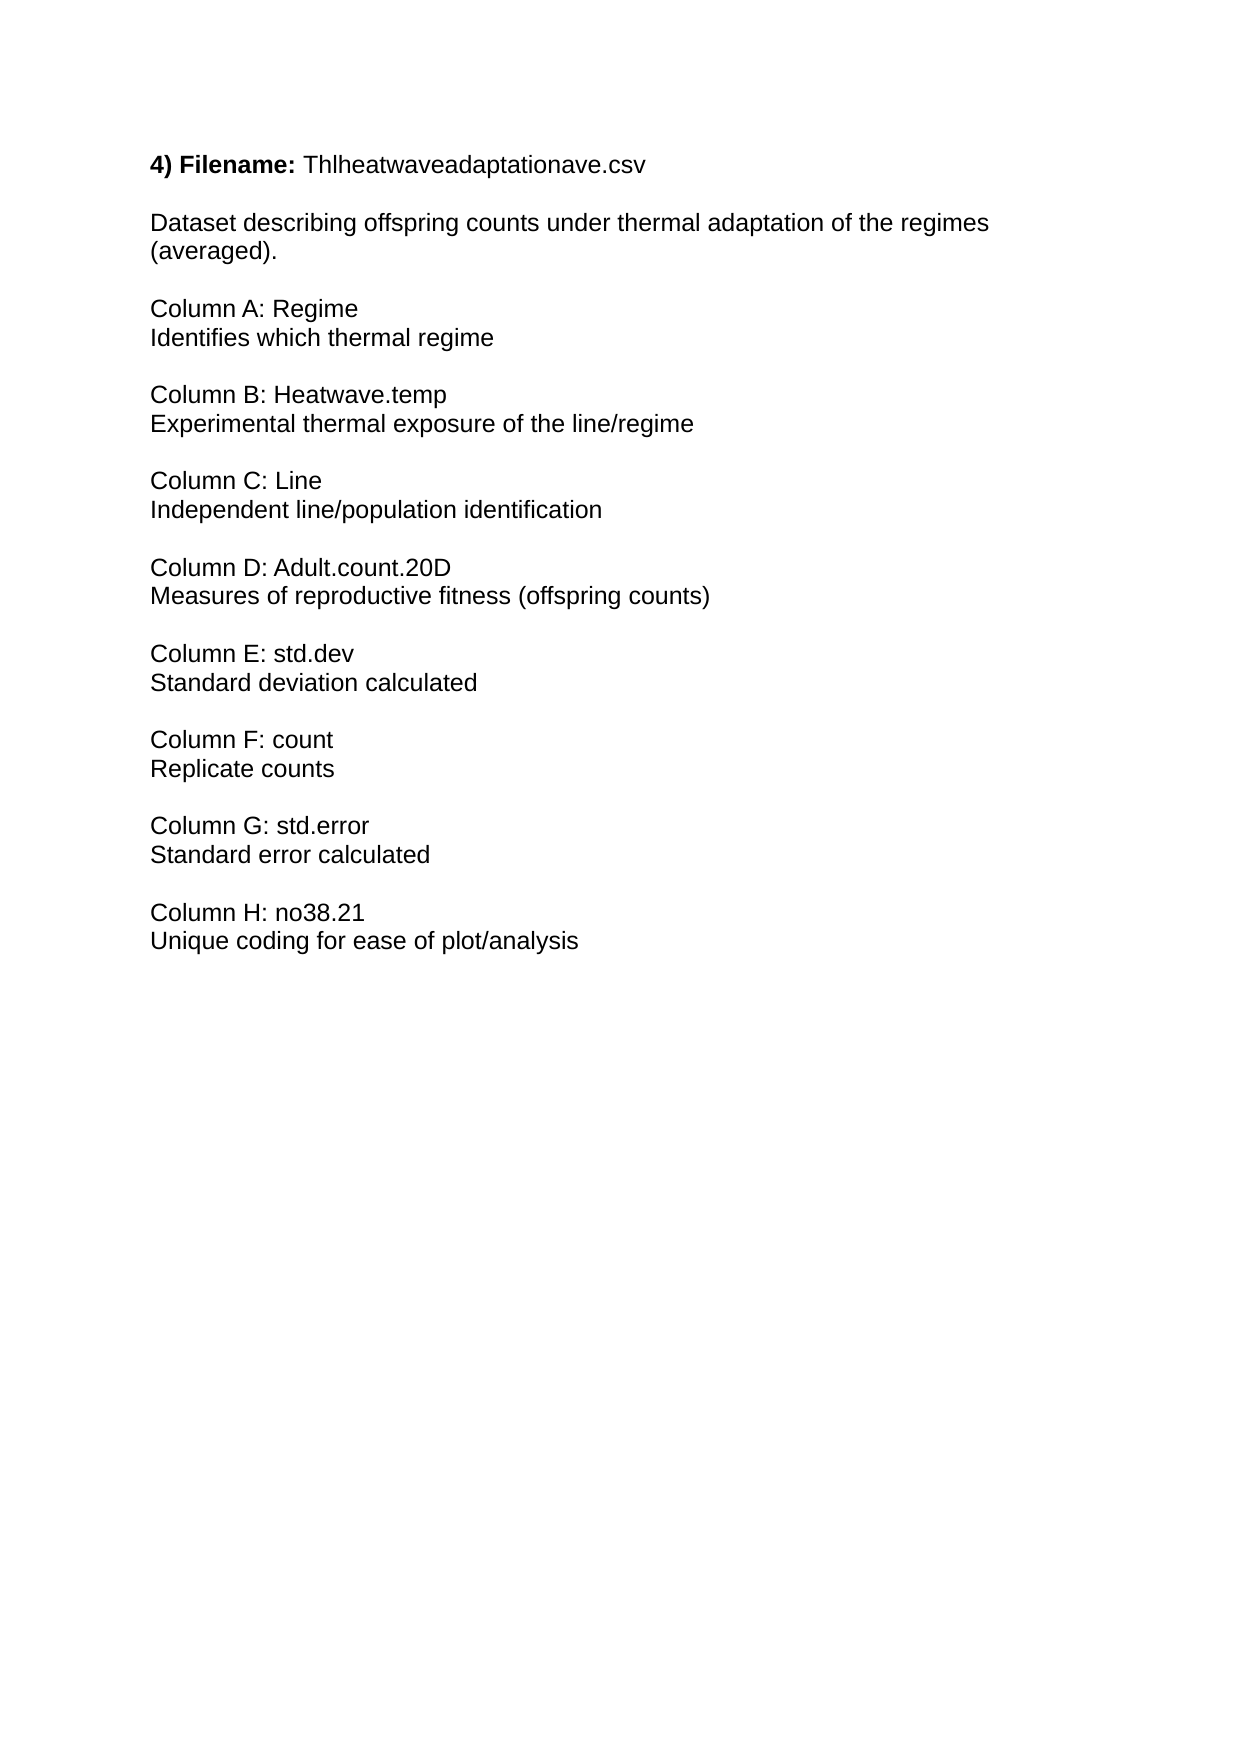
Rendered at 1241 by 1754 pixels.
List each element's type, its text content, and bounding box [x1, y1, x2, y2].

text Unique coding for ease of plot/analysis [150, 926, 1090, 955]
text 4) Filename: Thlheatwaveadaptationave.csv [150, 150, 1090, 179]
text Experimental thermal exposure of the line/regime [150, 409, 1090, 437]
text Column H: no38.21 [150, 897, 1090, 926]
text Replicate counts [150, 754, 1090, 782]
text Column E: std.dev [150, 639, 1090, 667]
text Column C: Line [150, 466, 1090, 495]
text Standard deviation calculated [150, 667, 1090, 696]
text Independent line/population identification [150, 495, 1090, 524]
text Column G: std.error [150, 811, 1090, 840]
text Standard error calculated [150, 840, 1090, 869]
text Column B: Heatwave.temp [150, 380, 1090, 409]
text Identifies which thermal regime [150, 322, 1090, 351]
text Dataset describing offspring counts under thermal adaptation of the regimes (averaged). [150, 207, 1090, 265]
text Column D: Adult.count.20D [150, 552, 1090, 581]
text Column F: count [150, 725, 1090, 754]
text Column A: Regime [150, 294, 1090, 322]
text Measures of reproductive fitness (offspring counts) [150, 581, 1090, 610]
